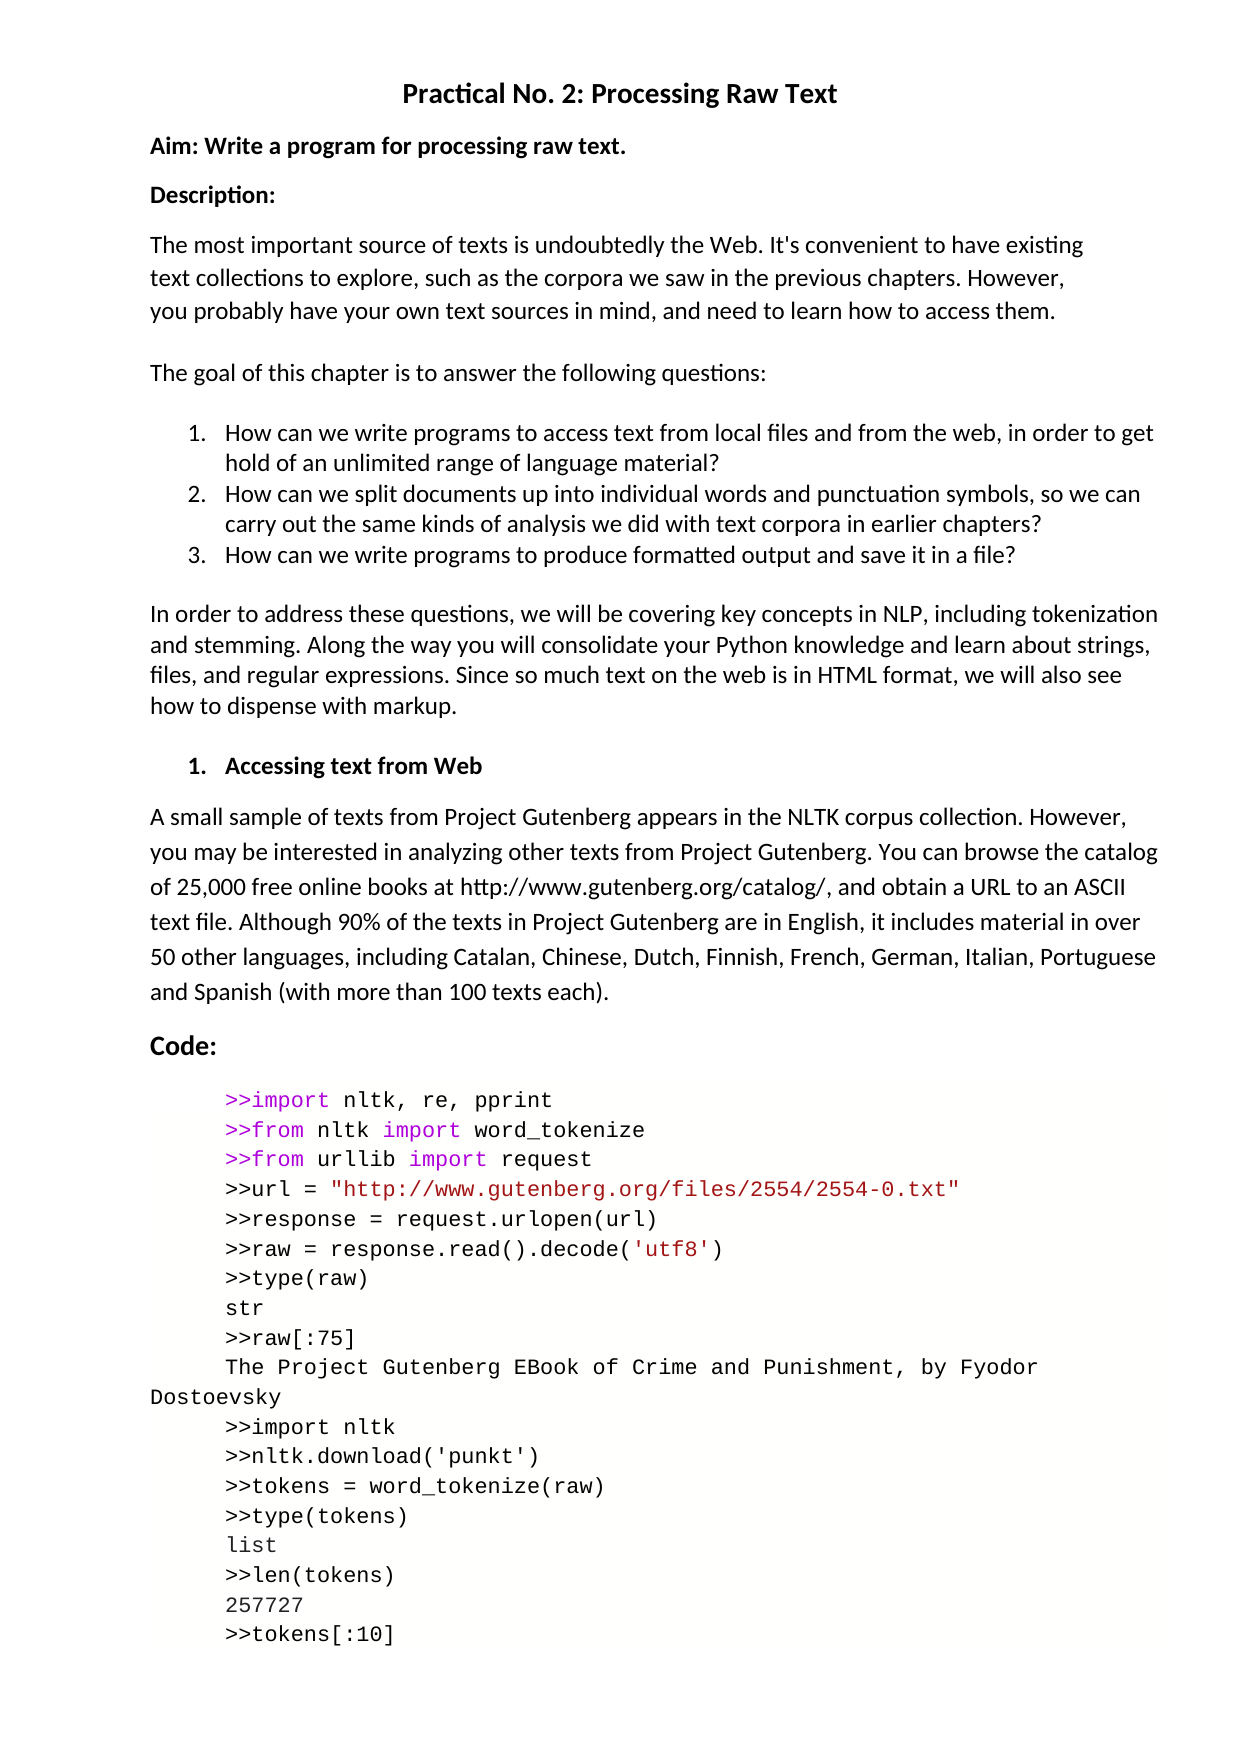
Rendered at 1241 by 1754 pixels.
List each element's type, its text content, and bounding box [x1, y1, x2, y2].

text The goal of this chapter is to answer the following questions: [150, 357, 1165, 388]
text 257727 [150, 1589, 1165, 1619]
text >>tokens = word_tokenize(raw) [150, 1470, 1165, 1500]
text >>raw[:75] [150, 1322, 1165, 1352]
text Description: [150, 180, 1090, 210]
text In order to address these questions, we will be covering key concepts in NLP, including tokenization and stemming. Along the way you will consolidate your Python knowledge and learn about strings, files, and regular expressions. Since so much text on the web is in HTML format, we will also see how to dispense with markup. [150, 599, 1165, 721]
text Aim: Write a program for processing raw text. [150, 130, 1090, 161]
text >>type(tokens) [150, 1500, 1165, 1530]
text >>url = "http://www.gutenberg.org/files/2554/2554-0.txt" [150, 1173, 1165, 1203]
text >>from nltk import word_tokenize [150, 1114, 1165, 1144]
text Practical No. 2: Processing Raw Text [150, 75, 1090, 111]
text >>nltk.download('punkt') [150, 1441, 1165, 1470]
text >>from urllib import request [150, 1144, 1165, 1173]
text >>raw = response.read().decode('utf8') [150, 1233, 1165, 1262]
list How can we split documents up into individual words and punctuation symbols, so we can carry out the same kinds of analysis we did with text corpora in earlier chapters? [187, 478, 1165, 539]
text The most important source of texts is undoubtedly the Web. It's convenient to have existing text collections to explore, such as the corpora we saw in the previous chapters. However, you probably have your own text sources in mind, and need to learn how to access them. [150, 229, 1090, 326]
text >>type(raw) [150, 1262, 1165, 1292]
list How can we write programs to produce formatted output and save it in a file? [187, 539, 1165, 569]
text Code: [150, 1028, 1165, 1063]
text >>import nltk [150, 1411, 1165, 1441]
text list [150, 1530, 1165, 1559]
text A small sample of texts from Project Gutenberg appears in the NLTK corpus collection. However, you may be interested in analyzing other texts from Project Gutenberg. You can browse the catalog of 25,000 free online books at http://www.gutenberg.org/catalog/, and obtain a URL to an ASCII text file. Although 90% of the texts in Project Gutenberg are in English, it includes material in over 50 other languages, including Catalan, Chinese, Dutch, Finnish, French, German, Italian, Portuguese and Spanish (with more than 100 texts each). [150, 802, 1165, 1007]
text >>len(tokens) [150, 1559, 1165, 1589]
list How can we write programs to access text from local files and from the web, in order to get hold of an unlimited range of language material? [187, 417, 1165, 478]
text >>response = request.urlopen(url) [150, 1203, 1165, 1233]
list >>import nltk, re, pprint [225, 1084, 1165, 1114]
list Accessing text from Web [187, 750, 1165, 780]
text str [150, 1292, 1165, 1322]
text >>tokens[:10] [150, 1619, 1165, 1648]
text The Project Gutenberg EBook of Crime and Punishment, by Fyodor Dostoevsky [150, 1352, 1165, 1411]
